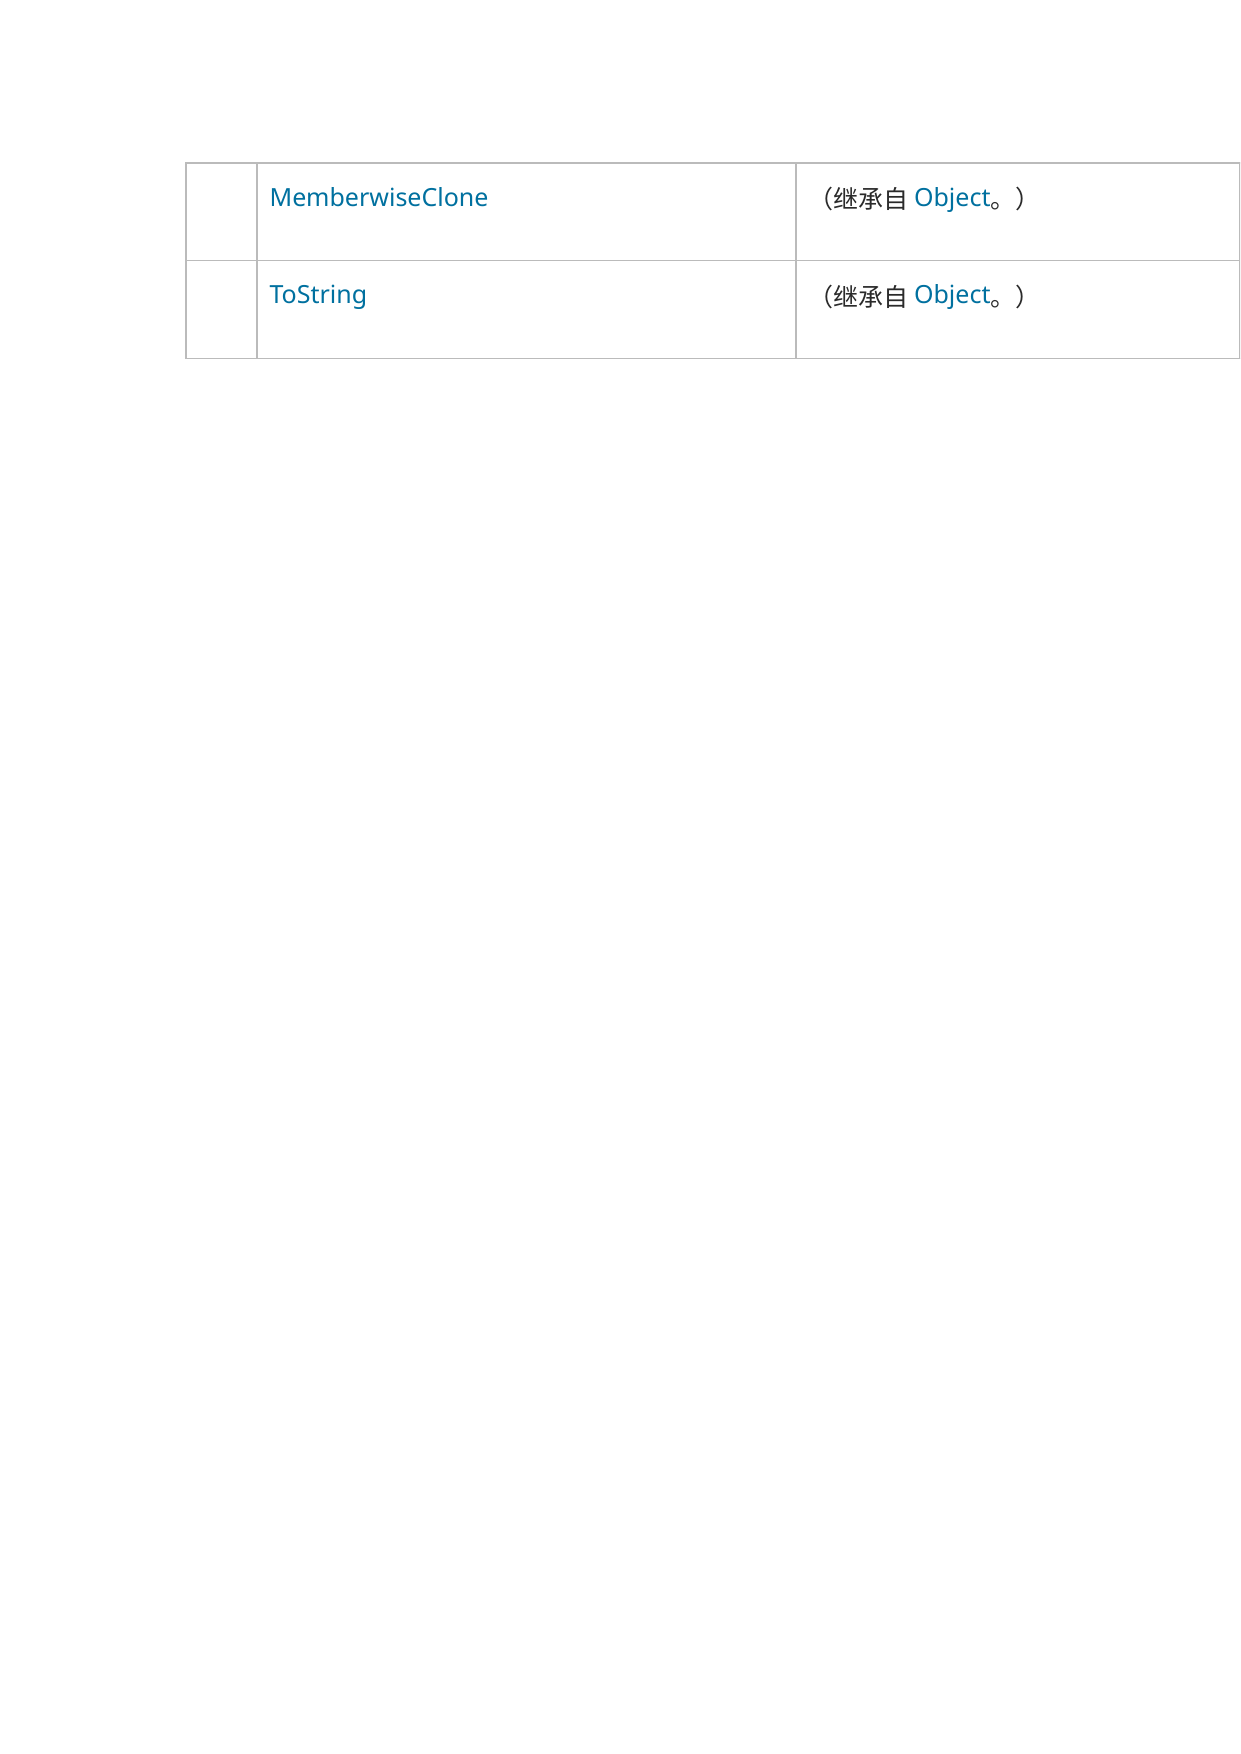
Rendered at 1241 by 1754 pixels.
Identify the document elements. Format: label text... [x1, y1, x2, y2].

table_cell ToString [258, 261, 795, 358]
table_cell （继承自 Object。） [797, 261, 1239, 358]
table_cell （继承自 Object。） [797, 164, 1239, 260]
table_cell [187, 164, 256, 260]
table_cell [187, 261, 256, 358]
table_cell MemberwiseClone [258, 164, 795, 260]
